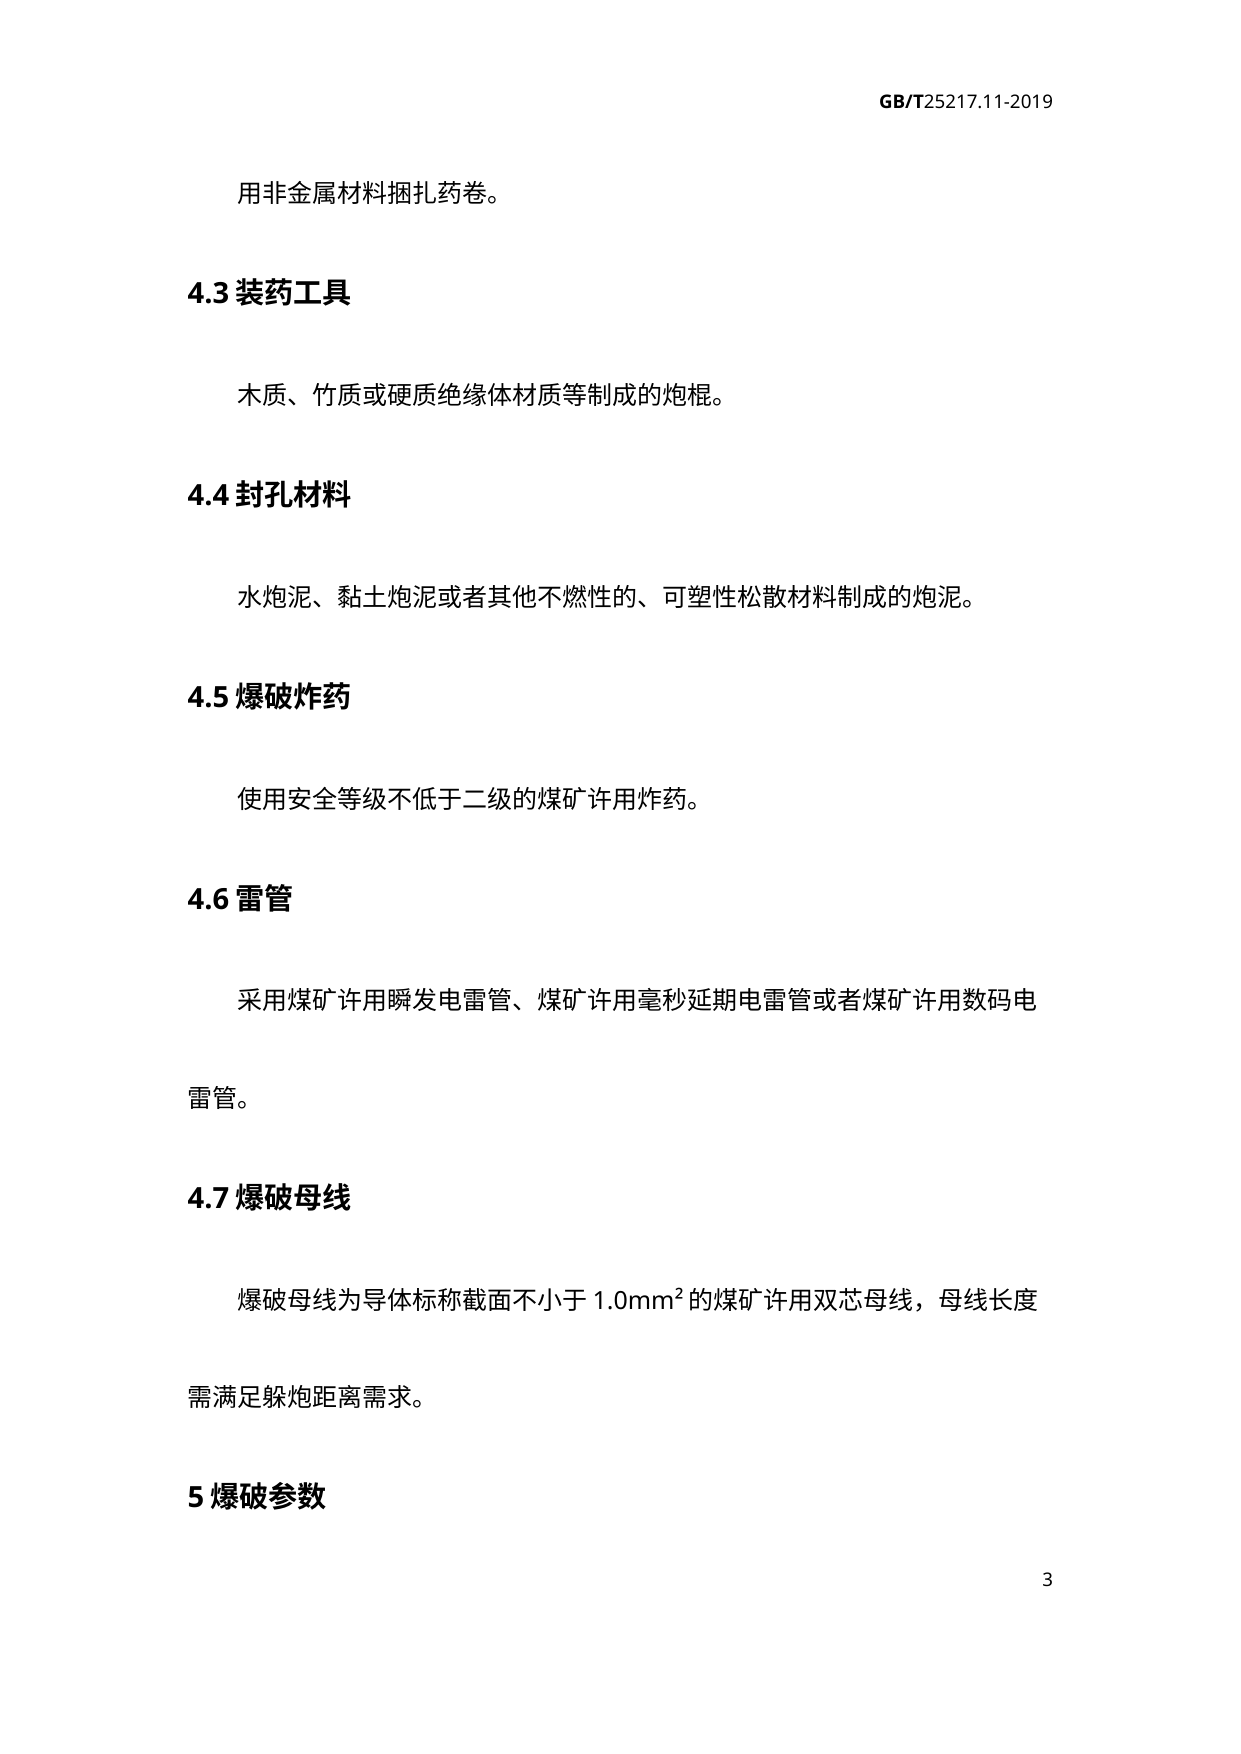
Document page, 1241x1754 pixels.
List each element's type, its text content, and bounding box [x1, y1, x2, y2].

text 用非金属材料捆扎药卷。 [187, 159, 1053, 224]
text 爆破母线为导体标称截面不小于1.0mm²的煤矿许用双芯母线，母线长度需满足躲炮距离需求。 [187, 1266, 1053, 1428]
text 5爆破参数 [187, 1463, 1053, 1528]
text 4.6雷管 [187, 864, 1053, 929]
text 4.7爆破母线 [187, 1163, 1053, 1228]
text 使用安全等级不低于二级的煤矿许用炸药。 [187, 765, 1053, 830]
text 4.5爆破炸药 [187, 662, 1053, 727]
text 4.3装药工具 [187, 259, 1053, 324]
text 木质、竹质或硬质绝缘体材质等制成的炮棍。 [187, 361, 1053, 426]
text 采用煤矿许用瞬发电雷管、煤矿许用毫秒延期电雷管或者煤矿许用数码电雷管。 [187, 966, 1053, 1129]
text 水炮泥、黏土炮泥或者其他不燃性的、可塑性松散材料制成的炮泥。 [187, 563, 1053, 628]
text 4.4封孔材料 [187, 461, 1053, 526]
